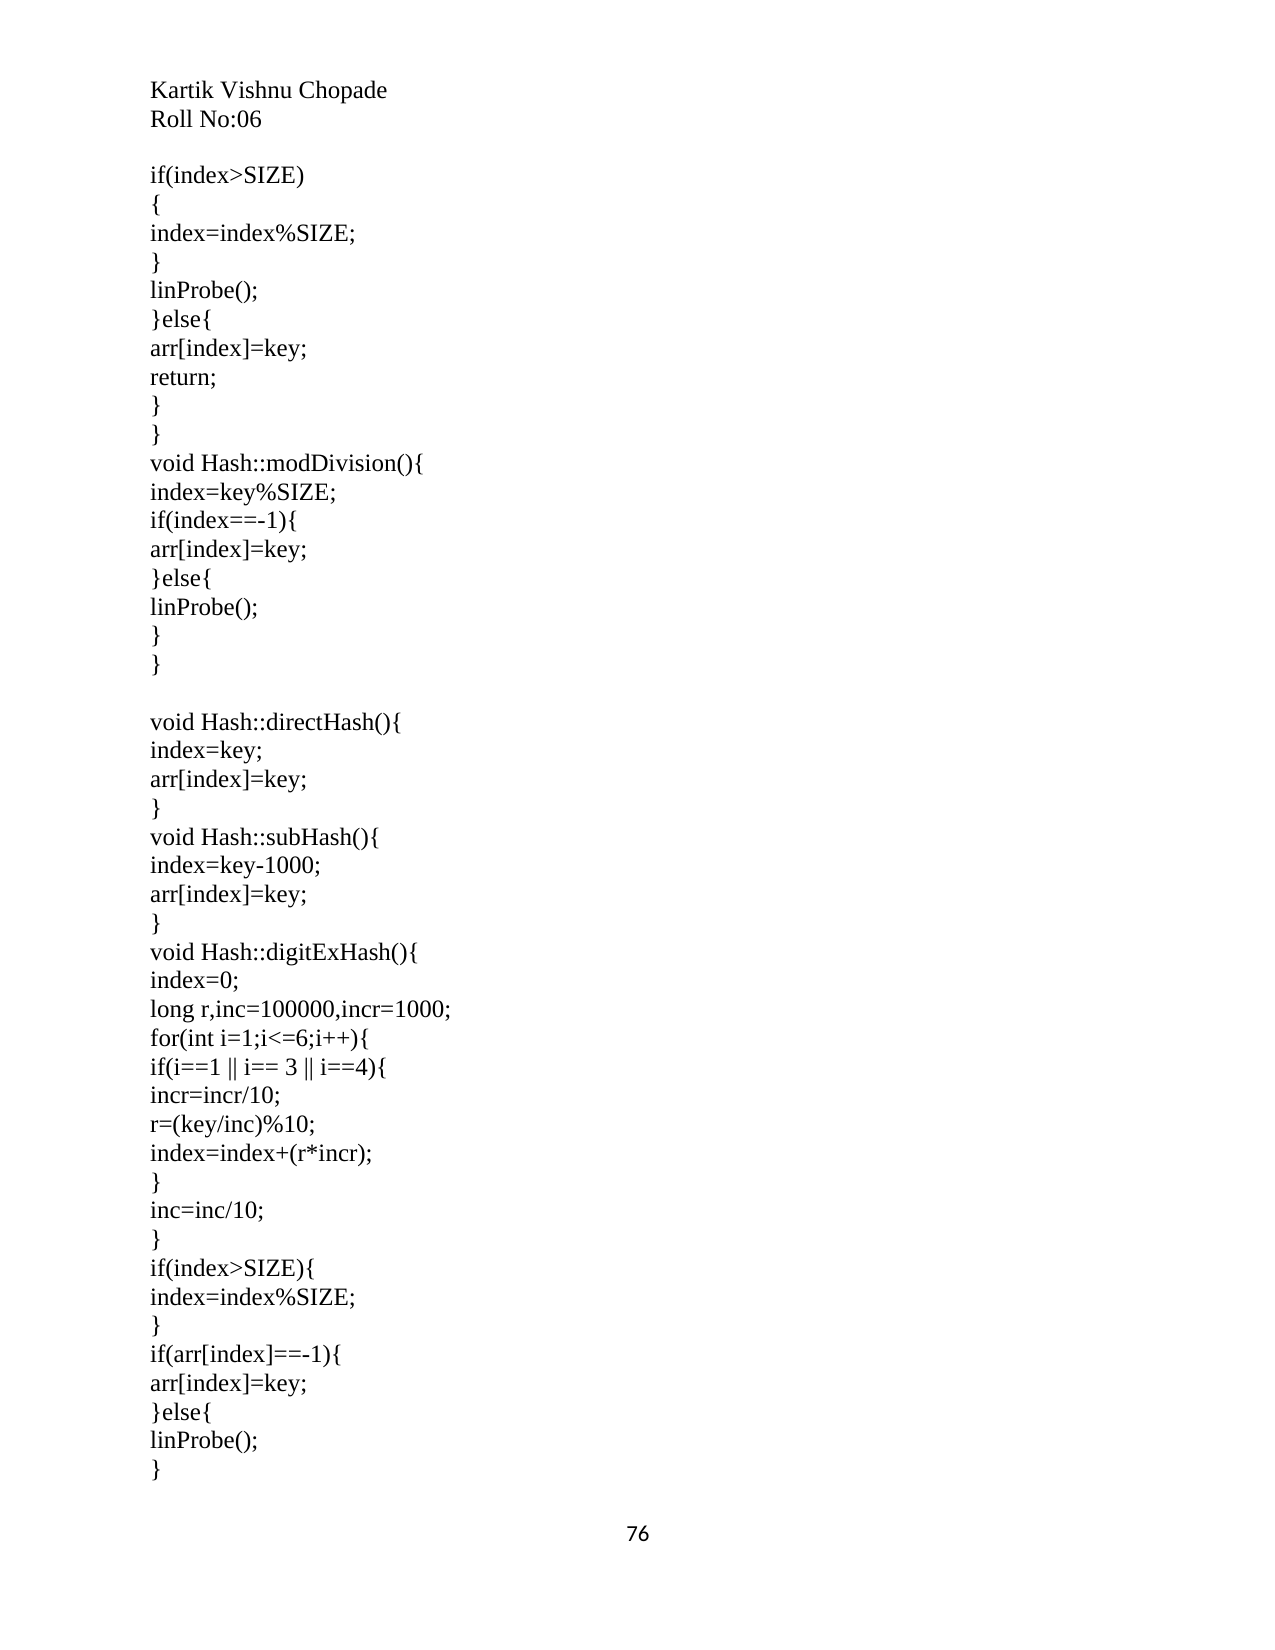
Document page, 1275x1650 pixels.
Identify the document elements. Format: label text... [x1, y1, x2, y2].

text }else{ [150, 1397, 1125, 1426]
text }else{ [150, 304, 1125, 333]
text arr[index]=key; [150, 333, 1125, 362]
text arr[index]=key; [150, 534, 1125, 563]
text return; [150, 362, 1125, 391]
text r=(key/inc)%10; [150, 1109, 1125, 1138]
text void Hash::directHash(){ [150, 707, 1125, 736]
text arr[index]=key; [150, 879, 1125, 908]
text for(int i=1;i<=6;i++){ [150, 1023, 1125, 1052]
text incr=incr/10; [150, 1081, 1125, 1109]
text } [150, 908, 1125, 937]
text } [150, 621, 1125, 649]
text if(i==1 || i== 3 || i==4){ [150, 1052, 1125, 1081]
text { [150, 189, 1125, 218]
text }else{ [150, 563, 1125, 592]
text index=index+(r*incr); [150, 1138, 1125, 1167]
text arr[index]=key; [150, 1368, 1125, 1397]
text index=key-1000; [150, 851, 1125, 879]
text if(index==-1){ [150, 506, 1125, 534]
text index=key%SIZE; [150, 477, 1125, 506]
text } [150, 793, 1125, 822]
text } [150, 1224, 1125, 1253]
text } [150, 1454, 1125, 1483]
text index=index%SIZE; [150, 218, 1125, 247]
text if(index>SIZE){ [150, 1253, 1125, 1282]
text void Hash::modDivision(){ [150, 448, 1125, 477]
text linProbe(); [150, 276, 1125, 304]
text } [150, 247, 1125, 276]
text index=0; [150, 966, 1125, 994]
text linProbe(); [150, 592, 1125, 621]
text index=index%SIZE; [150, 1282, 1125, 1311]
text } [150, 649, 1125, 678]
text if(index>SIZE) [150, 161, 1125, 189]
text inc=inc/10; [150, 1196, 1125, 1224]
text } [150, 1311, 1125, 1339]
text linProbe(); [150, 1426, 1125, 1454]
text void Hash::subHash(){ [150, 822, 1125, 851]
text } [150, 1167, 1125, 1196]
text long r,inc=100000,incr=1000; [150, 994, 1125, 1023]
text arr[index]=key; [150, 764, 1125, 793]
text } [150, 419, 1125, 448]
text if(arr[index]==-1){ [150, 1339, 1125, 1368]
text } [150, 391, 1125, 419]
text index=key; [150, 736, 1125, 764]
text void Hash::digitExHash(){ [150, 937, 1125, 966]
